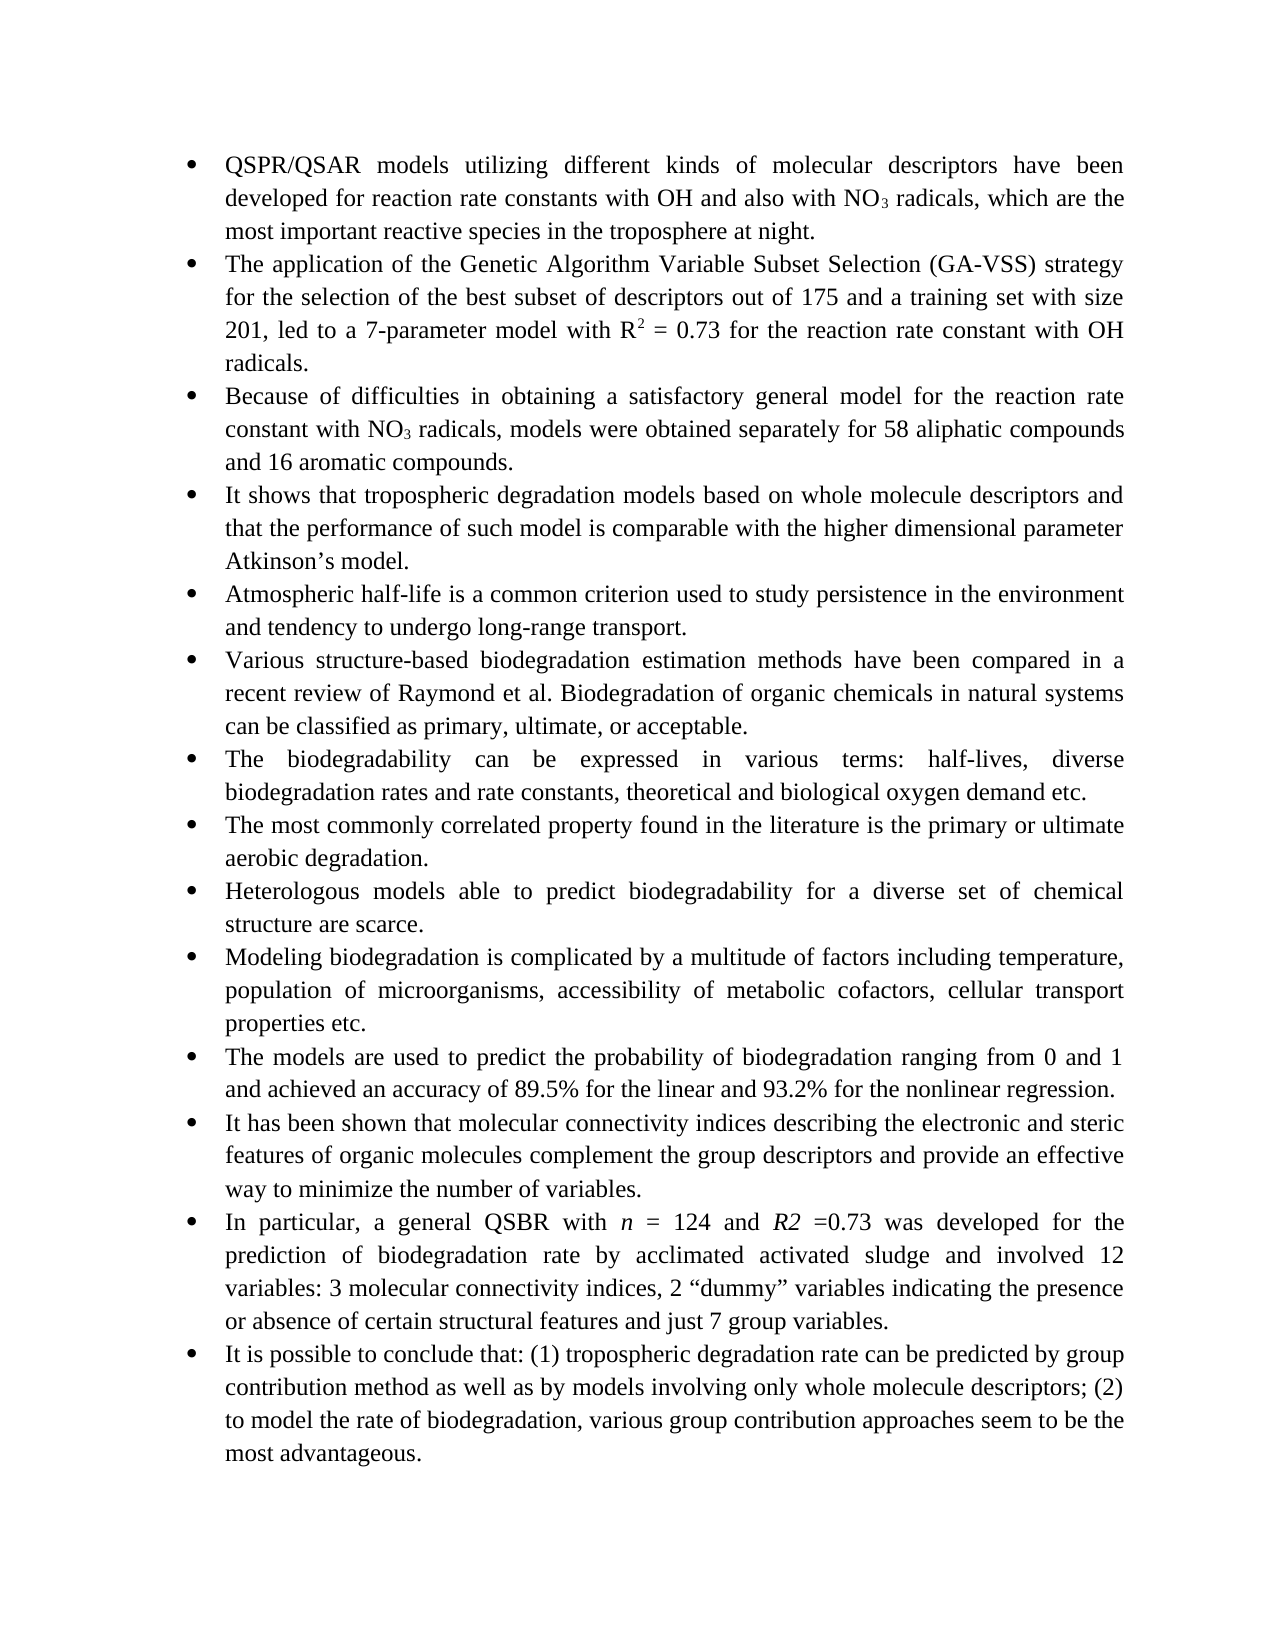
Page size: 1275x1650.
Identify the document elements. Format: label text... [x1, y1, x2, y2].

list Atmospheric half-life is a common criterion used to study persistence in the environment and tendency to undergo long-range transport. [187, 579, 1125, 641]
list Heterologous models able to predict biodegradability for a diverse set of chemical structure are scarce. [187, 876, 1125, 938]
list It has been shown that molecular connectivity indices describing the electronic and steric features of organic molecules complement the group descriptors and provide an effective way to minimize the number of variables. [187, 1108, 1125, 1202]
list The biodegradability can be expressed in various terms: half-lives, diverse biodegradation rates and rate constants, theoretical and biological oxygen demand etc. [187, 744, 1125, 806]
list Various structure-based biodegradation estimation methods have been compared in a recent review of Raymond et al. Biodegradation of organic chemicals in natural systems can be classified as primary, ultimate, or acceptable. [187, 645, 1125, 740]
list Modeling biodegradation is complicated by a multitude of factors including temperature, population of microorganisms, accessibility of metabolic cofactors, cellular transport properties etc. [187, 942, 1125, 1037]
list It shows that tropospheric degradation models based on whole molecule descriptors and that the performance of such model is comparable with the higher dimensional parameter Atkinson’s model. [187, 480, 1125, 575]
list Because of difficulties in obtaining a satisfactory general model for the reaction rate constant with NO3 radicals, models were obtained separately for 58 aliphatic compounds and 16 aromatic compounds. [187, 381, 1125, 476]
list In particular, a general QSBR with n = 124 and R2 =0.73 was developed for the prediction of biodegradation rate by acclimated activated sludge and involved 12 variables: 3 molecular connectivity indices, 2 “dummy” variables indicating the presence or absence of certain structural features and just 7 group variables. [187, 1207, 1125, 1334]
list The most commonly correlated property found in the literature is the primary or ultimate aerobic degradation. [187, 810, 1125, 872]
list The application of the Genetic Algorithm Variable Subset Selection (GA-VSS) strategy for the selection of the best subset of descriptors out of 175 and a training set with size 201, led to a 7-parameter model with R2 = 0.73 for the reaction rate constant with OH radicals. [187, 249, 1125, 377]
list QSPR/QSAR models utilizing different kinds of molecular descriptors have been developed for reaction rate constants with OH and also with NO3 radicals, which are the most important reactive species in the troposphere at night. [187, 150, 1125, 245]
list The models are used to predict the probability of biodegradation ranging from 0 and 1 and achieved an accuracy of 89.5% for the linear and 93.2% for the nonlinear regression. [187, 1042, 1125, 1103]
list It is possible to conclude that: (1) tropospheric degradation rate can be predicted by group contribution method as well as by models involving only whole molecule descriptors; (2) to model the rate of biodegradation, various group contribution approaches seem to be the most advantageous. [187, 1339, 1125, 1467]
